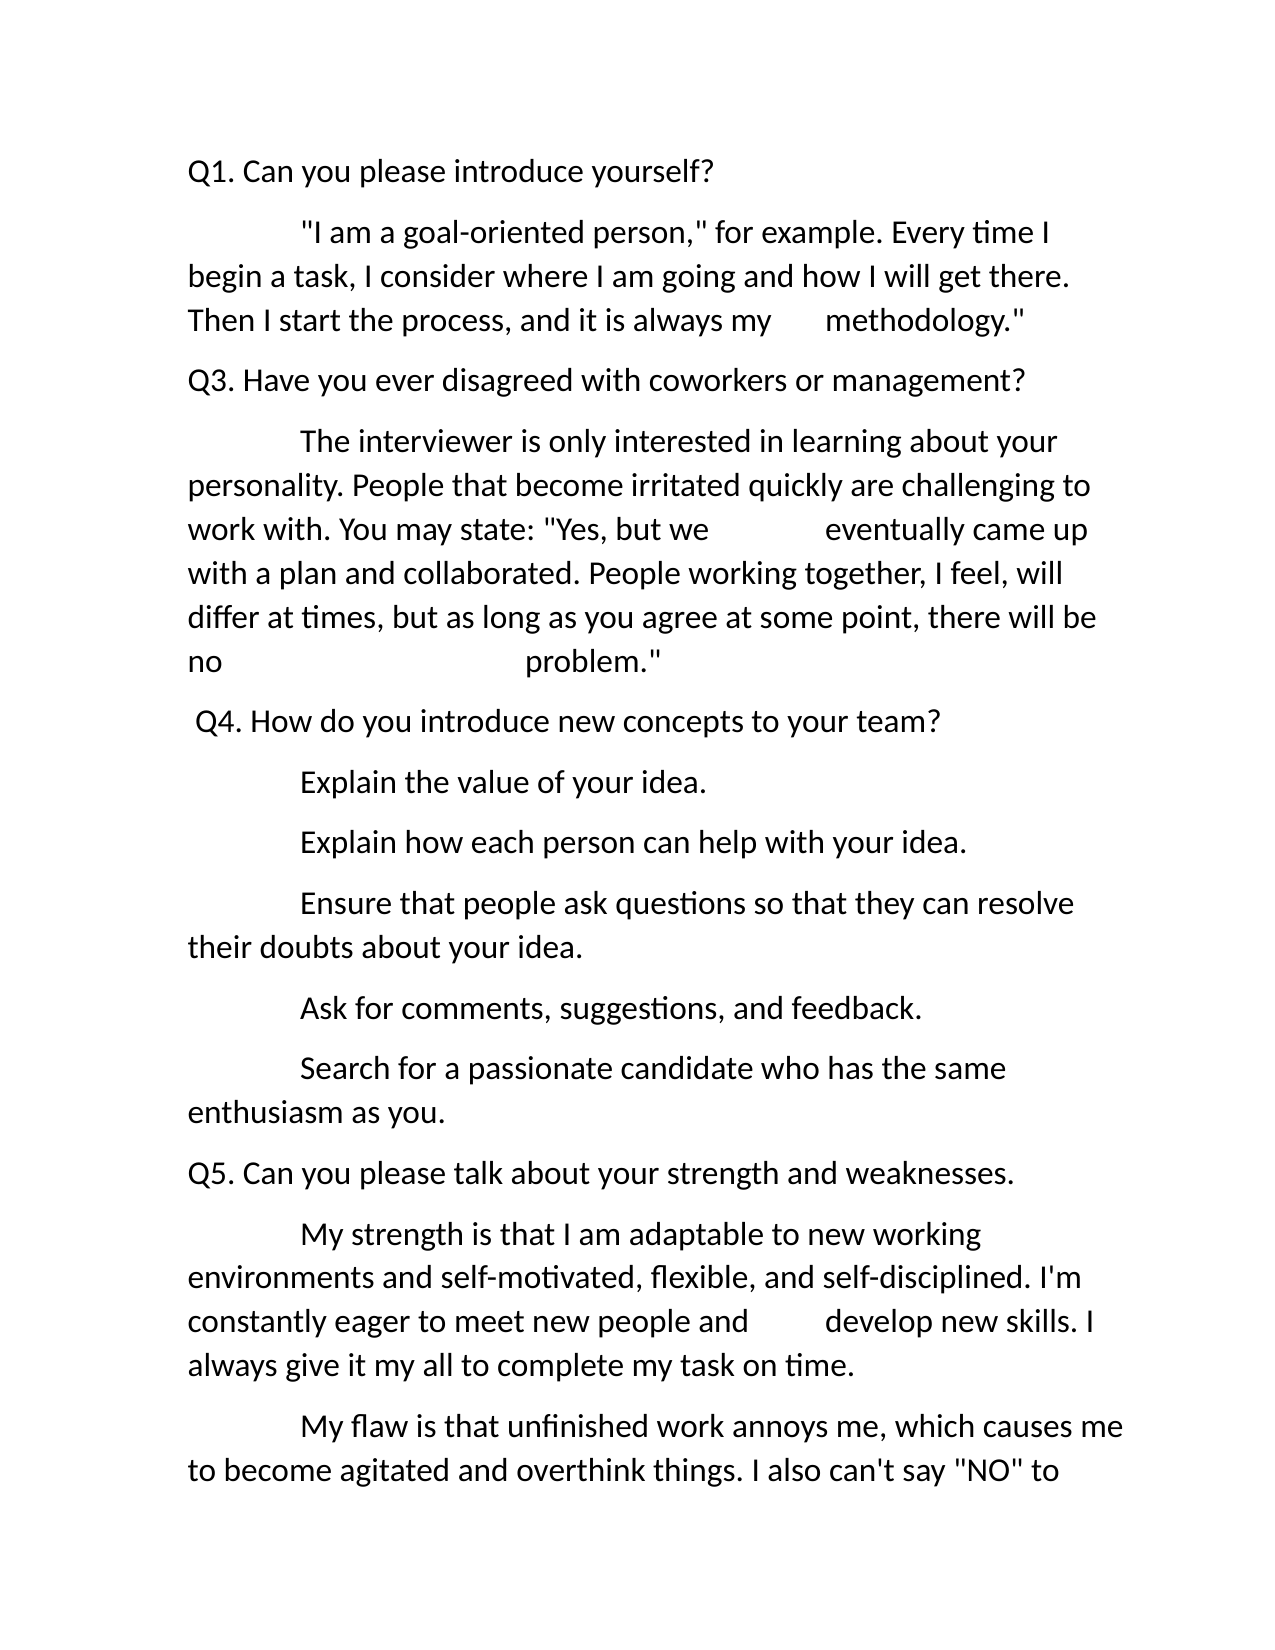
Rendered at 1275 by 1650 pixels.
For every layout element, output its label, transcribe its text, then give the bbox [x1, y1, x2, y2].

text Ensure that people ask questions so that they can resolve their doubts about your idea. [187, 882, 1125, 967]
text Search for a passionate candidate who has the same enthusiasm as you. [187, 1047, 1125, 1132]
text "I am a goal-oriented person," for example. Every time I begin a task, I consider where I am going and how I will get there. Then I start the process, and it is always my methodology." [187, 211, 1125, 339]
text My strength is that I am adaptable to new working environments and self-motivated, flexible, and self-disciplined. I'm constantly eager to meet new people and develop new skills. I always give it my all to complete my task on time. [187, 1212, 1125, 1385]
text Q3. Have you ever disagreed with coworkers or management? [187, 359, 1125, 400]
text The interviewer is only interested in learning about your personality. People that become irritated quickly are challenging to work with. You may state: "Yes, but we eventually came up with a plan and collaborated. People working together, I feel, will differ at times, but as long as you agree at some point, there will be no problem." [187, 420, 1125, 680]
text Q5. Can you please talk about your strength and weaknesses. [187, 1152, 1125, 1193]
text Ask for comments, suggestions, and feedback. [187, 987, 1125, 1027]
text Explain the value of your idea. [187, 761, 1125, 802]
text Q1. Can you please introduce yourself? [187, 150, 1125, 191]
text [187, 1405, 1125, 1490]
text Explain how each person can help with your idea. [187, 821, 1125, 862]
text Q4. How do you introduce new concepts to your team? [187, 700, 1125, 741]
